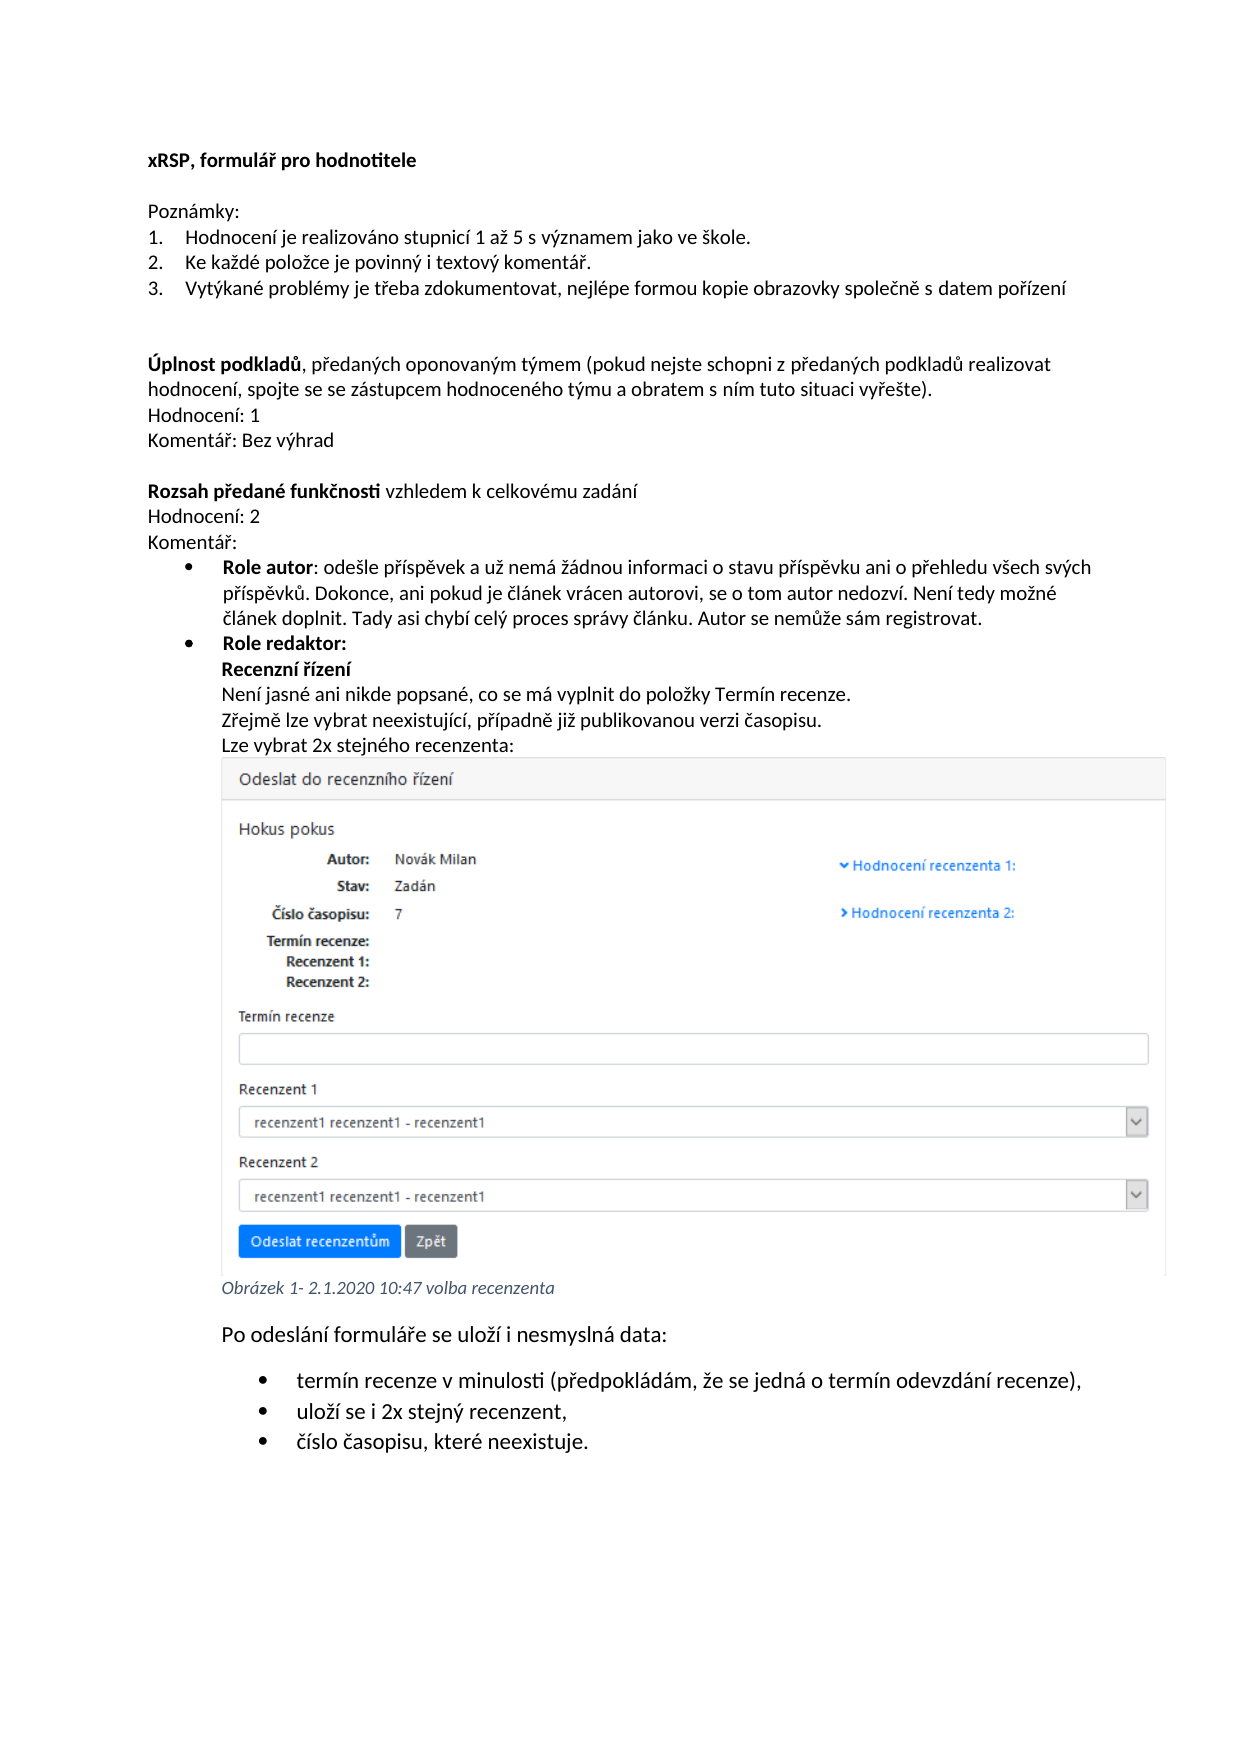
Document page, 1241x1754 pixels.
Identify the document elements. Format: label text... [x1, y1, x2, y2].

list Role redaktor: [185, 631, 1093, 656]
list Vytýkané problémy je třeba zdokumentovat, nejlépe formou kopie obrazovky společně s datem pořízení [148, 275, 1093, 300]
text Komentář: [148, 529, 1093, 554]
text Není jasné ani nikde popsané, co se má vyplnit do položky Termín recenze. [221, 681, 1093, 707]
list Ke každé položce je povinný i textový komentář. [148, 249, 1093, 275]
picture [221, 757, 1167, 1276]
text Úplnost podkladů, předaných oponovaným týmem (pokud nejste schopni z předaných podkladů realizovat hodnocení, spojte se se zástupcem hodnoceného týmu a obratem s ním tuto situaci vyřešte). [148, 351, 1093, 402]
text xRSP, formulář pro hodnotitele [148, 148, 1093, 173]
text Hodnocení: 2 [148, 503, 1093, 529]
list uloží se i 2x stejný recenzent, [259, 1397, 1093, 1425]
text Hodnocení: 1 [148, 402, 1093, 427]
list Role autor: odešle příspěvek a už nemá žádnou informaci o stavu příspěvku ani o přehledu všech svých příspěvků. Dokonce, ani pokud je článek vrácen autorovi, se o tom autor nedozví. Není tedy možné článek doplnit. Tady asi chybí celý proces správy článku. Autor se nemůže sám registrovat. [185, 554, 1093, 631]
text Komentář: Bez výhrad [148, 427, 1093, 453]
text Recenzní řízení [221, 656, 1093, 681]
text Poznámky: [148, 198, 1093, 224]
list číslo časopisu, které neexistuje. [259, 1427, 1093, 1455]
text Zřejmě lze vybrat neexistující, případně již publikovanou verzi časopisu. [221, 707, 1093, 732]
list Hodnocení je realizováno stupnicí 1 až 5 s významem jako ve škole. [148, 224, 1093, 249]
list termín recenze v minulosti (předpokládám, že se jedná o termín odevzdání recenze), [259, 1367, 1093, 1395]
text Rozsah předané funkčnosti vzhledem k celkovému zadání [148, 478, 1093, 503]
text Po odeslání formuláře se uloží i nesmyslná data: [221, 1320, 1093, 1348]
text Lze vybrat 2x stejného recenzenta: [221, 732, 1093, 757]
